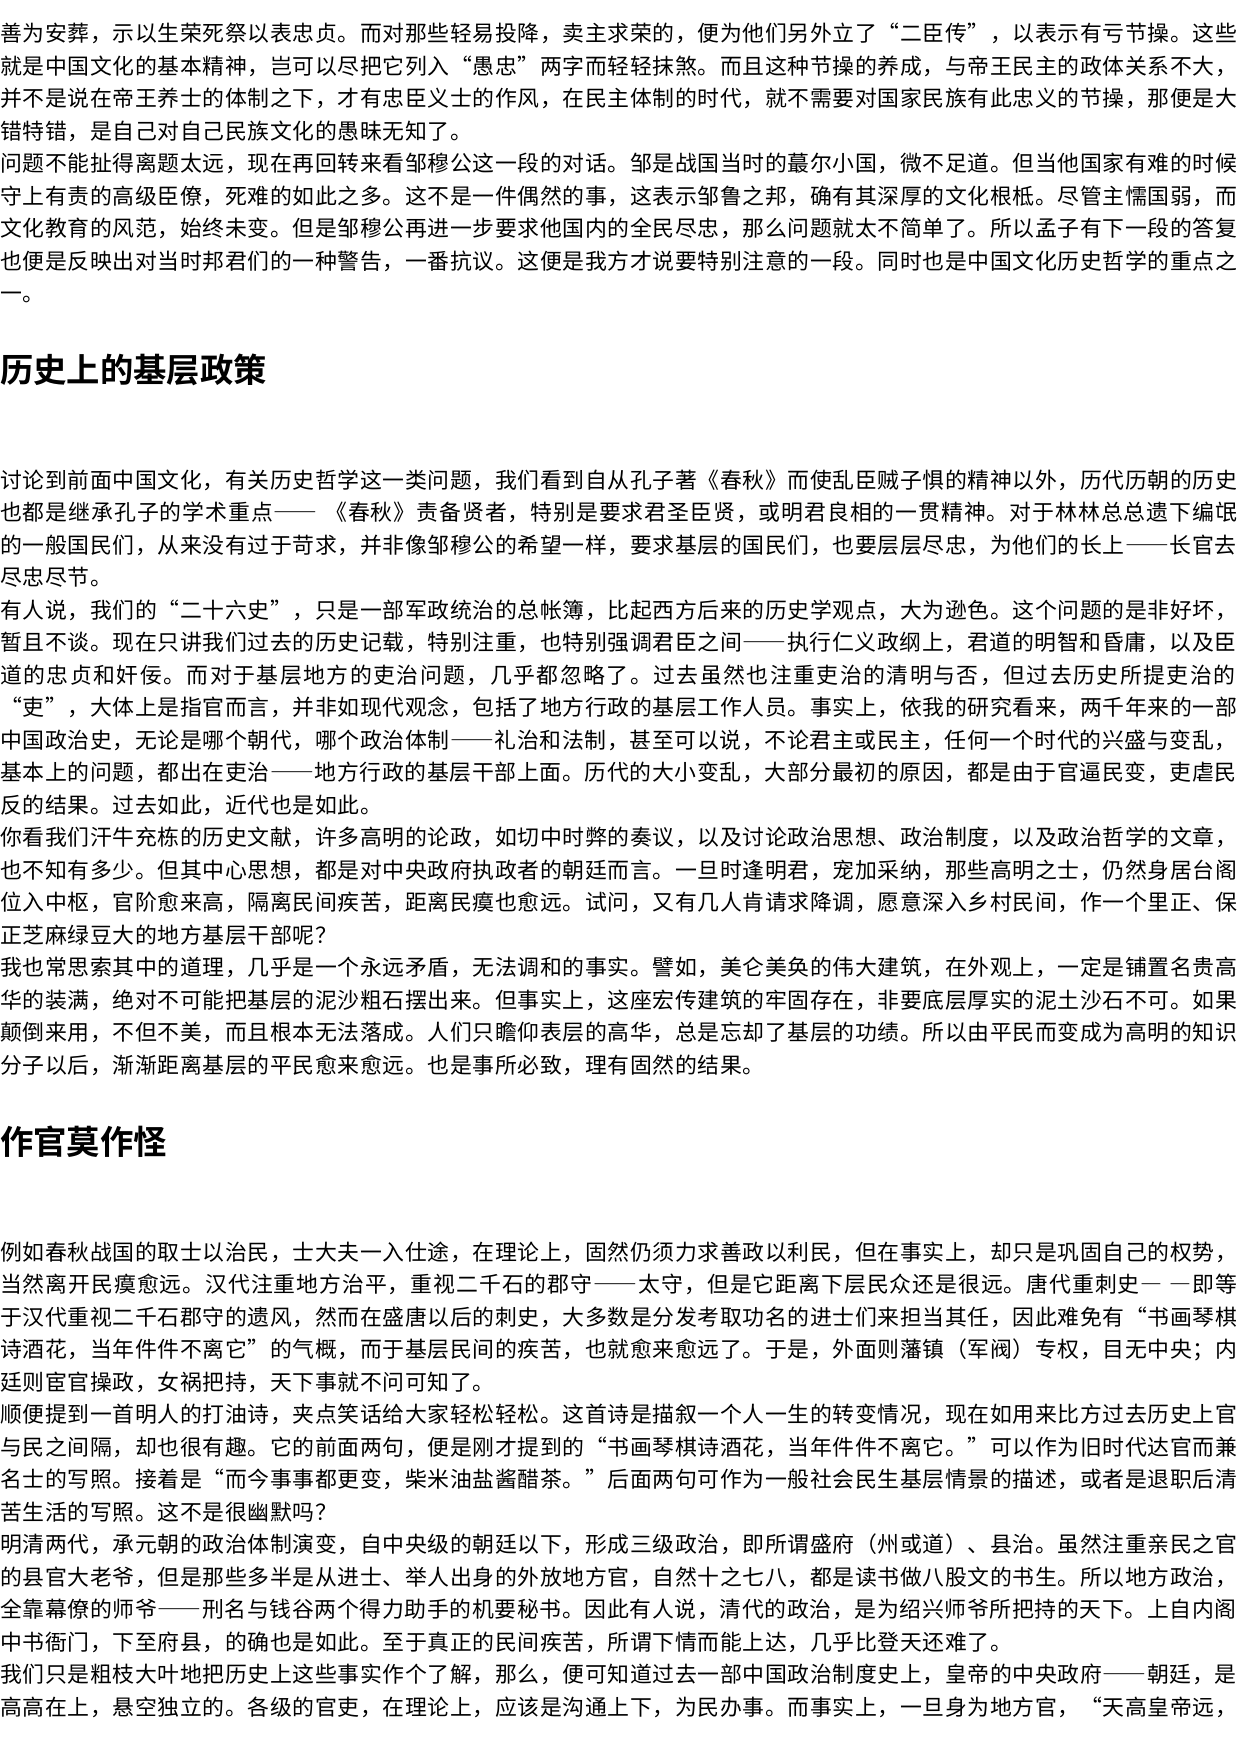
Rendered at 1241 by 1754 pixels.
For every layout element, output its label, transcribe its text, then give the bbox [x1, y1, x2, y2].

text 有人说，我们的“二十六史”，只是一部军政统治的总帐簿，比起西方后来的历史学观点，大为逊色。这个问题的是非好坏，暂且不谈。现在只讲我们过去的历史记载，特别注重，也特别强调君臣之间——执行仁义政纲上，君道的明智和昏庸，以及臣道的忠贞和奸佞。而对于基层地方的吏治问题，几乎都忽略了。过去虽然也注重吏治的清明与否，但过去历史所提吏治的“吏”，大体上是指官而言，并非如现代观念，包括了地方行政的基层工作人员。事实上，依我的研究看来，两千年来的一部中国政治史，无论是哪个朝代，哪个政治体制——礼治和法制，甚至可以说，不论君主或民主，任何一个时代的兴盛与变乱，基本上的问题，都出在吏治——地方行政的基层干部上面。历代的大小变乱，大部分最初的原因，都是由于官逼民变，吏虐民反的结果。过去如此，近代也是如此。 [0, 592, 1240, 820]
text 明清两代，承元朝的政治体制演变，自中央级的朝廷以下，形成三级政治，即所谓盛府（州或道）、县治。虽然注重亲民之官的县官大老爷，但是那些多半是从进士、举人出身的外放地方官，自然十之七八，都是读书做八股文的书生。所以地方政治，全靠幕僚的师爷——刑名与钱谷两个得力助手的机要秘书。因此有人说，清代的政治，是为绍兴师爷所把持的天下。上自内阁中书衙门，下至府县，的确也是如此。至于真正的民间疾苦，所谓下情而能上达，几乎比登天还难了。 [0, 1527, 1240, 1657]
text 顺便提到一首明人的打油诗，夹点笑话给大家轻松轻松。这首诗是描叙一个人一生的转变情况，现在如用来比方过去历史上官与民之间隔，却也很有趣。它的前面两句，便是刚才提到的“书画琴棋诗酒花，当年件件不离它。”可以作为旧时代达官而兼名士的写照。接着是“而今事事都更变，柴米油盐酱醋茶。”后面两句可作为一般社会民生基层情景的描述，或者是退职后清苦生活的写照。这不是很幽默吗？ [0, 1397, 1240, 1527]
text 例如春秋战国的取士以治民，士大夫一入仕途，在理论上，固然仍须力求善政以利民，但在事实上，却只是巩固自己的权势，当然离开民瘼愈远。汉代注重地方治平，重视二千石的郡守——太守，但是它距离下层民众还是很远。唐代重刺史— —即等于汉代重视二千石郡守的遗风，然而在盛唐以后的刺史，大多数是分发考取功名的进士们来担当其任，因此难免有“书画琴棋诗酒花，当年件件不离它”的气概，而于基层民间的疾苦，也就愈来愈远了。于是，外面则藩镇（军阀）专权，目无中央；内廷则宦官操政，女祸把持，天下事就不问可知了。 [0, 1234, 1240, 1397]
text 讨论到前面中国文化，有关历史哲学这一类问题，我们看到自从孔子著《春秋》而使乱臣贼子惧的精神以外，历代历朝的历史，也都是继承孔子的学术重点—— 《春秋》责备贤者，特别是要求君圣臣贤，或明君良相的一贯精神。对于林林总总遗下编氓的一般国民们，从来没有过于苛求，并非像邹穆公的希望一样，要求基层的国民们，也要层层尽忠，为他们的长上——长官去尽忠尽节。 [0, 462, 1240, 592]
subtitle 历史上的基层政策 [0, 335, 1240, 400]
text 问题不能扯得离题太远，现在再回转来看邹穆公这一段的对话。邹是战国当时的蕞尔小国，微不足道。但当他国家有难的时候，守上有责的高级臣僚，死难的如此之多。这不是一件偶然的事，这表示邹鲁之邦，确有其深厚的文化根柢。尽管主懦国弱，而文化教育的风范，始终未变。但是邹穆公再进一步要求他国内的全民尽忠，那么问题就太不简单了。所以孟子有下一段的答复，也便是反映出对当时邦君们的一种警告，一番抗议。这便是我方才说要特别注意的一段。同时也是中国文化历史哲学的重点之一。 [0, 146, 1240, 308]
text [0, 1657, 1240, 1722]
text 我也常思索其中的道理，几乎是一个永远矛盾，无法调和的事实。譬如，美仑美奂的伟大建筑，在外观上，一定是铺置名贵高华的装满，绝对不可能把基层的泥沙粗石摆出来。但事实上，这座宏传建筑的牢固存在，非要底层厚实的泥土沙石不可。如果颠倒来用，不但不美，而且根本无法落成。人们只瞻仰表层的高华，总是忘却了基层的功绩。所以由平民而变成为高明的知识分子以后，渐渐距离基层的平民愈来愈远。也是事所必致，理有固然的结果。 [0, 950, 1240, 1080]
subtitle 作官莫作怪 [0, 1107, 1240, 1172]
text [0, 16, 1240, 146]
text 你看我们汗牛充栋的历史文献，许多高明的论政，如切中时弊的奏议，以及讨论政治思想、政治制度，以及政治哲学的文章，也不知有多少。但其中心思想，都是对中央政府执政者的朝廷而言。一旦时逢明君，宠加采纳，那些高明之士，仍然身居台阁，位入中枢，官阶愈来高，隔离民间疾苦，距离民瘼也愈远。试问，又有几人肯请求降调，愿意深入乡村民间，作一个里正、保正芝麻绿豆大的地方基层干部呢？ [0, 820, 1240, 950]
